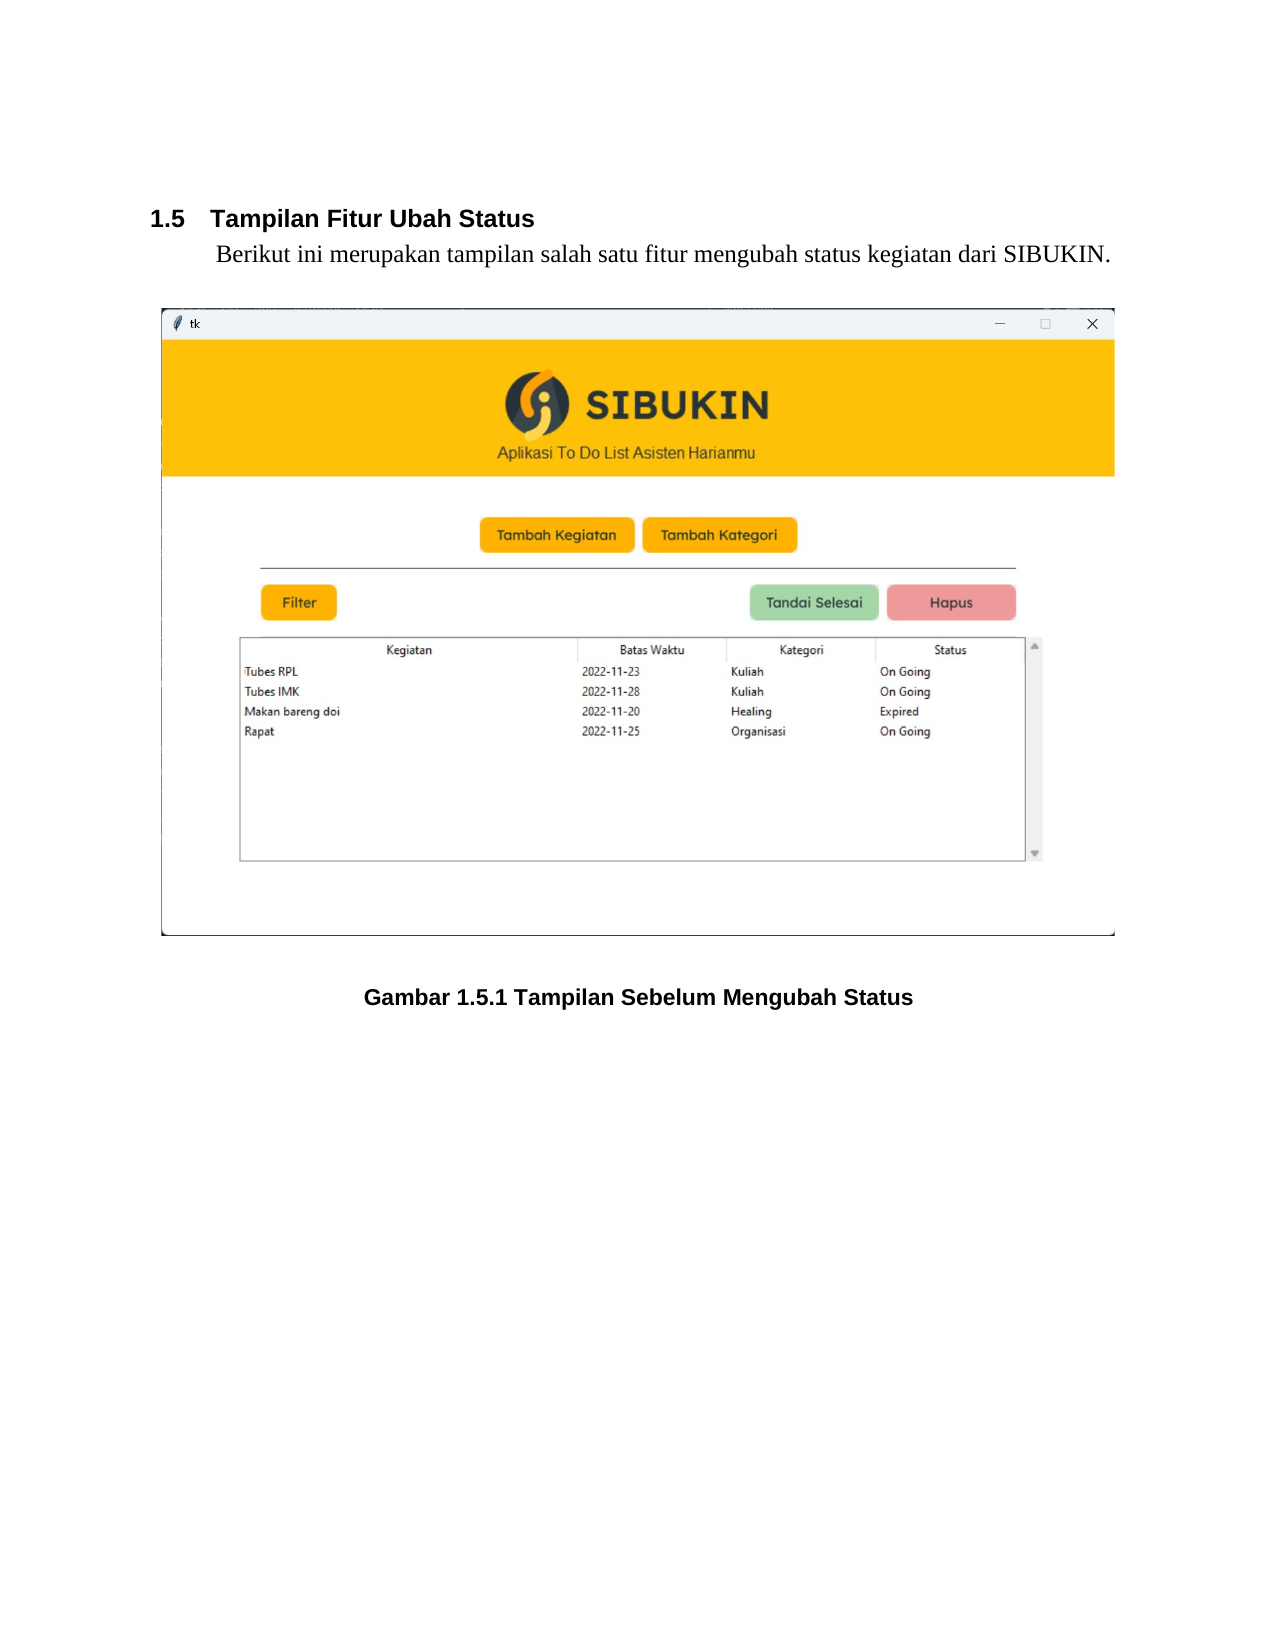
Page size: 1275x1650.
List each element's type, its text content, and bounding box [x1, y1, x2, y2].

table_cell Gambar 1.5.1 Tampilan Sebelum Mengubah Status Gambar 1.5.2 Tampilan Mengubah Status (Berhasil) [152, 948, 1125, 1027]
table_header [152, 298, 1125, 946]
text Berikut ini merupakan tampilan salah satu fitur mengubah status kegiatan dari SIBUKIN. [150, 239, 1125, 267]
picture [161, 308, 1115, 936]
subtitle Tampilan Fitur Ubah Status [150, 204, 1125, 232]
